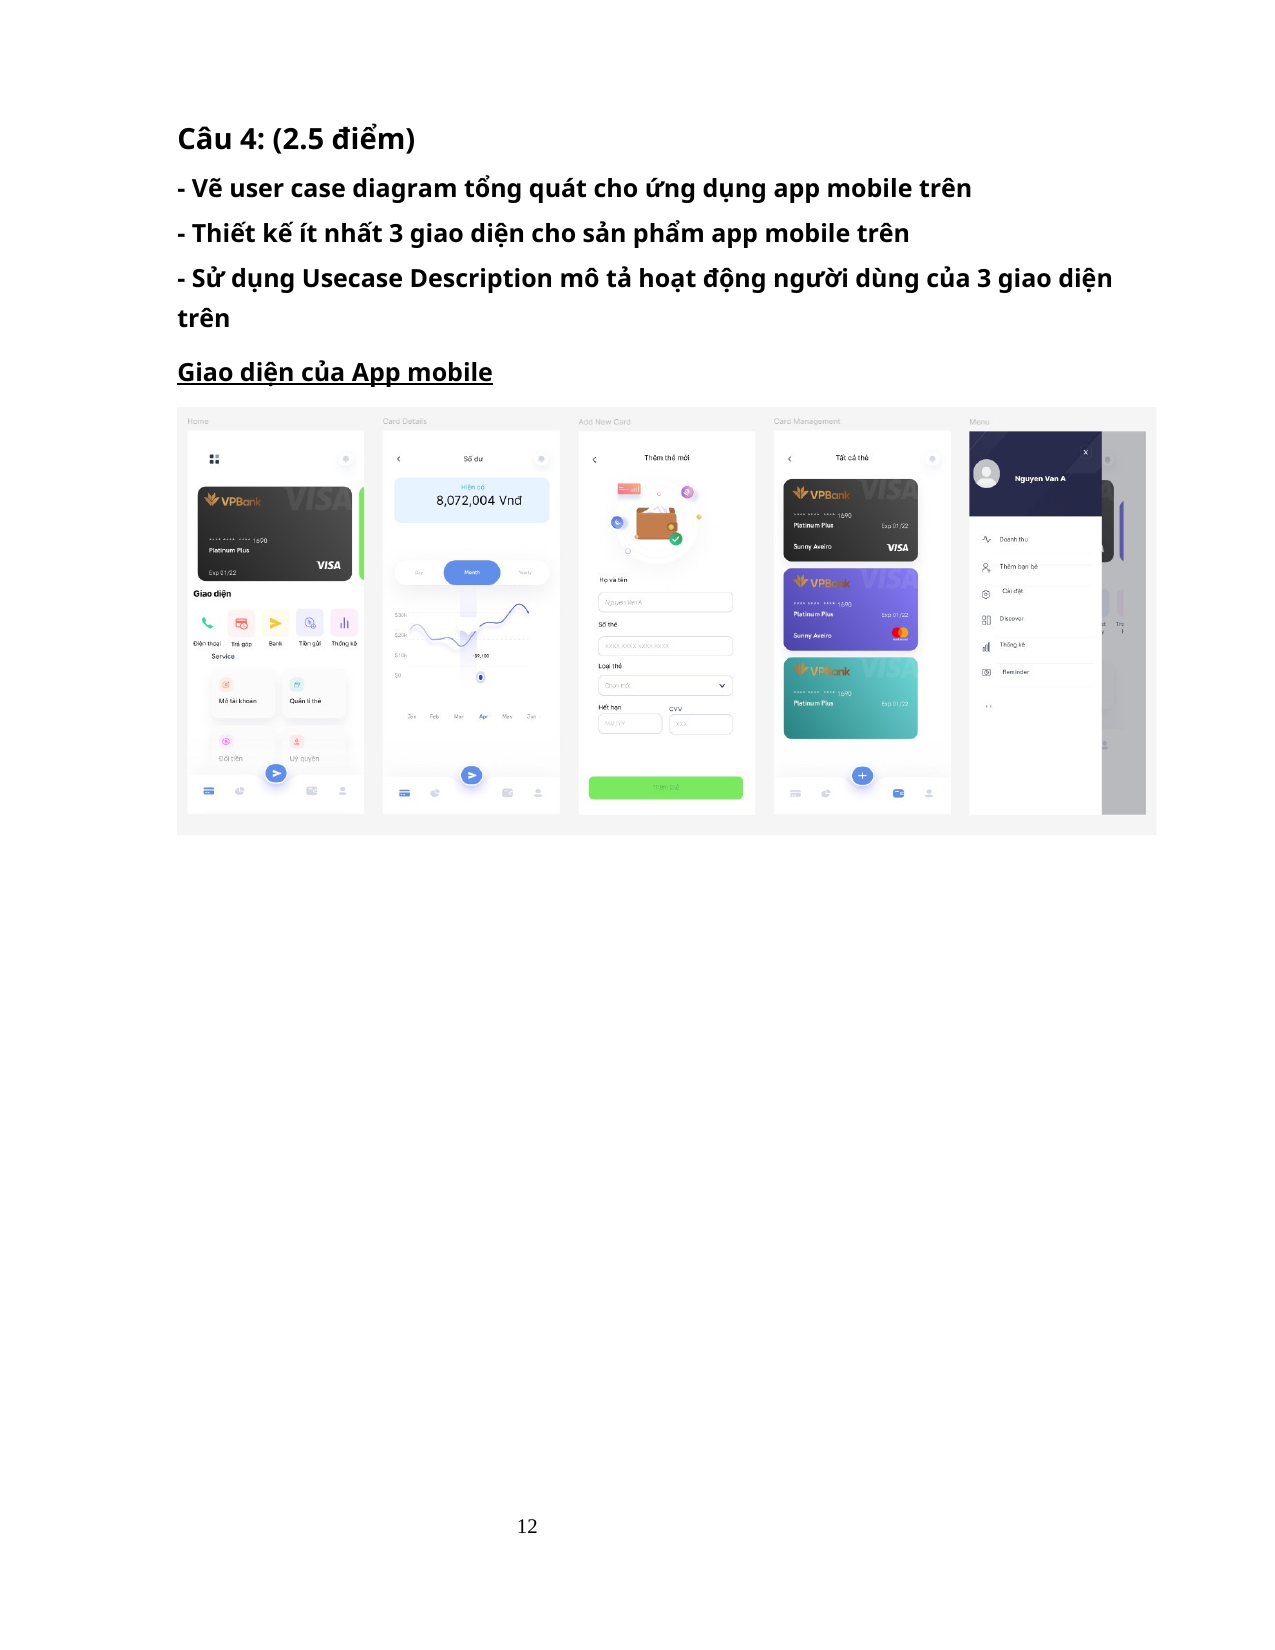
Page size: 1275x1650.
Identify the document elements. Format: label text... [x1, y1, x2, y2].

subtitle - Sử dụng Usecase Description mô tả hoạt động người dùng của 3 giao diện trên [177, 260, 1156, 335]
subtitle - Vẽ user case diagram tổng quát cho ứng dụng app mobile trên [177, 170, 1156, 204]
subtitle - Thiết kế ít nhất 3 giao diện cho sản phẩm app mobile trên [177, 215, 1156, 249]
picture [177, 407, 1157, 835]
subtitle Câu 4: (2.5 điểm) [177, 118, 1156, 158]
text Giao diện của App mobile [177, 354, 1156, 388]
